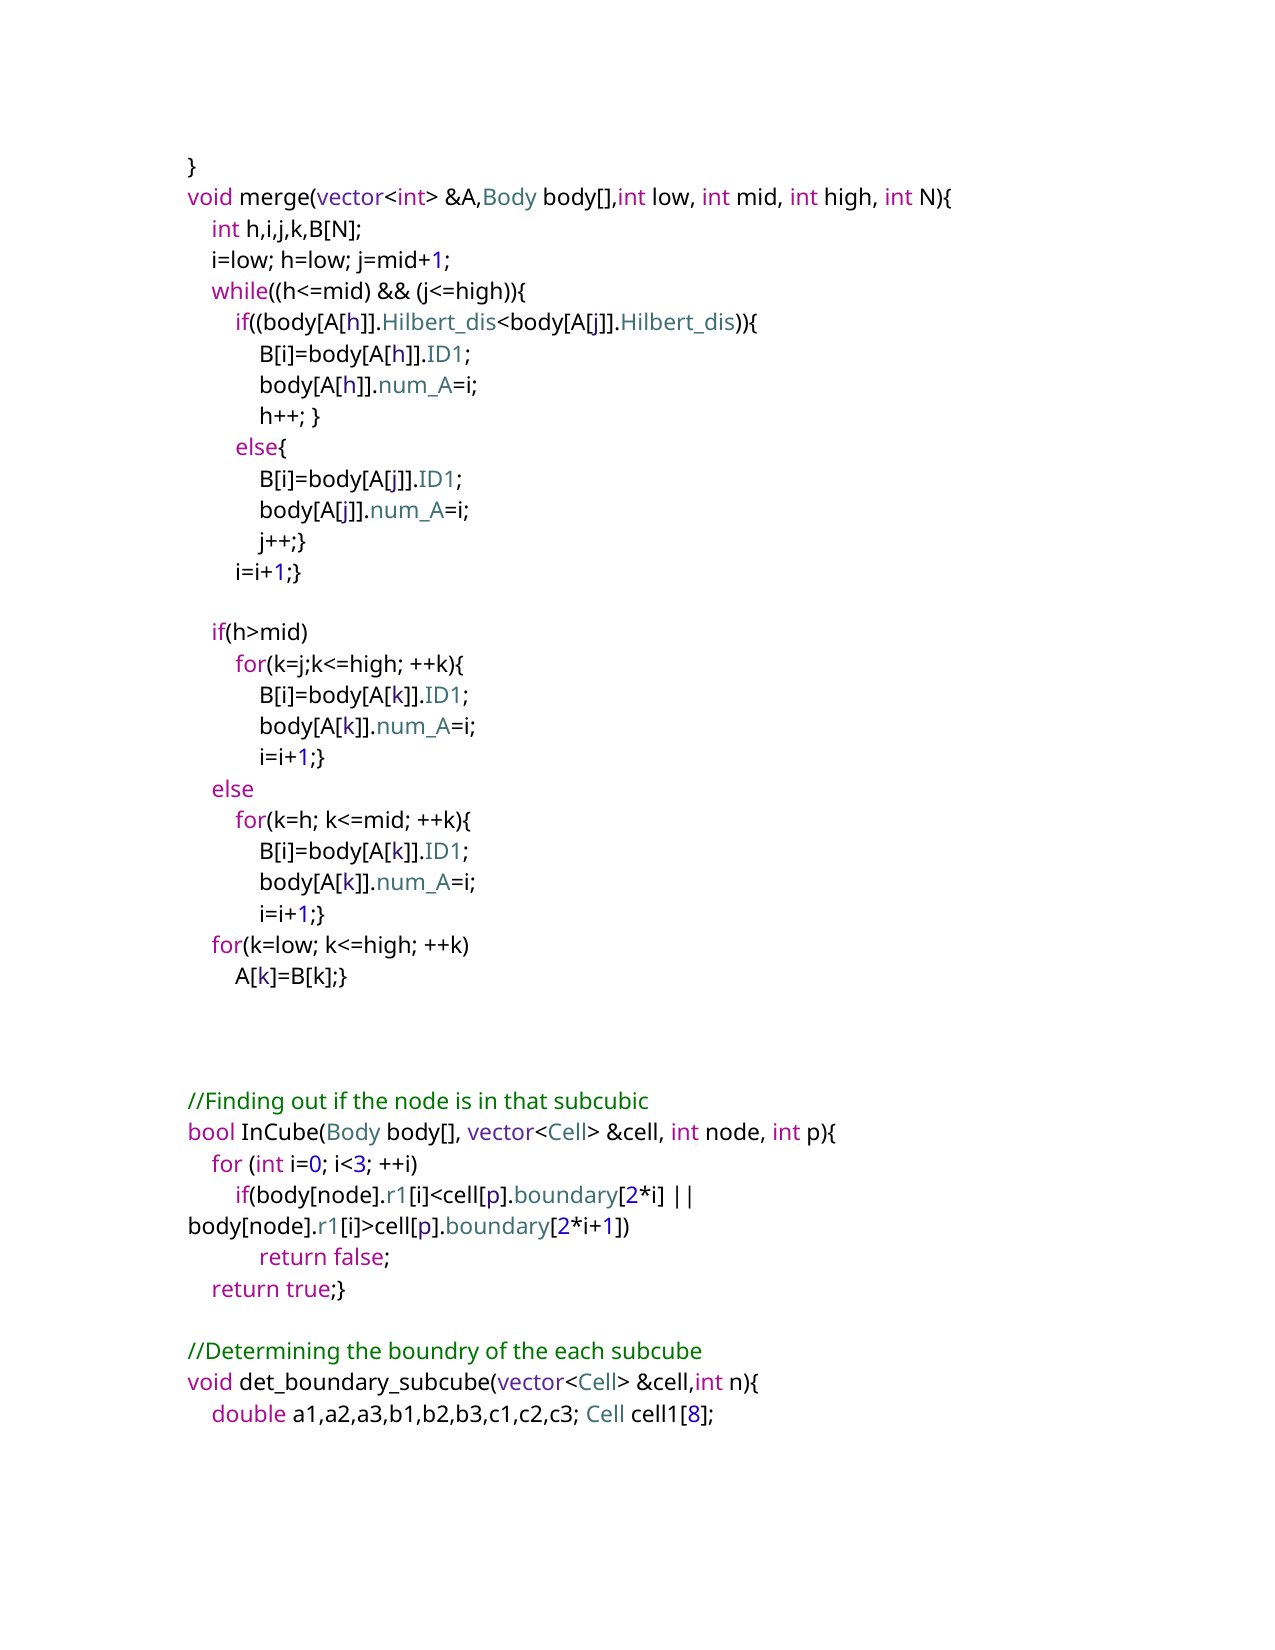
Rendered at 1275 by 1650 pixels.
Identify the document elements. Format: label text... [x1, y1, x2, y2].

text body[A[k]].num_A=i; [187, 866, 1087, 897]
text body[A[j]].num_A=i; [187, 494, 1087, 525]
text B[i]=body[A[j]].ID1; [187, 462, 1087, 494]
text for(k=j;k<=high; ++k){ [187, 647, 1087, 679]
text void det_boundary_subcube(vector<Cell> &cell,int n){ [187, 1366, 1087, 1397]
text for(k=h; k<=mid; ++k){ [187, 804, 1087, 835]
text i=low; h=low; j=mid+1; [187, 244, 1087, 275]
text for (int i=0; i<3; ++i) [187, 1147, 1087, 1179]
text if(body[node].r1[i]<cell[p].boundary[2*i] || body[node].r1[i]>cell[p].boundary[2*i+1]) [187, 1179, 1087, 1241]
text double a1,a2,a3,b1,b2,b3,c1,c2,c3; Cell cell1[8]; [187, 1397, 1087, 1429]
text return false; [187, 1241, 1087, 1272]
text //Finding out if the node is in that subcubic [187, 1085, 1087, 1116]
text } [187, 150, 1087, 181]
text j++;} [187, 525, 1087, 556]
text body[A[h]].num_A=i; [187, 369, 1087, 400]
text while((h<=mid) && (j<=high)){ [187, 275, 1087, 306]
text B[i]=body[A[h]].ID1; [187, 337, 1087, 369]
text void merge(vector<int> &A,Body body[],int low, int mid, int high, int N){ [187, 181, 1087, 212]
text h++; } [187, 400, 1087, 431]
text else{ [187, 431, 1087, 462]
text B[i]=body[A[k]].ID1; [187, 835, 1087, 866]
text i=i+1;} [187, 741, 1087, 772]
text body[A[k]].num_A=i; [187, 710, 1087, 741]
text int h,i,j,k,B[N]; [187, 212, 1087, 244]
text bool InCube(Body body[], vector<Cell> &cell, int node, int p){ [187, 1116, 1087, 1147]
text if(h>mid) [187, 616, 1087, 647]
text i=i+1;} [187, 897, 1087, 929]
text //Determining the boundry of the each subcube [187, 1335, 1087, 1366]
text i=i+1;} [187, 556, 1087, 587]
text A[k]=B[k];} [187, 960, 1087, 991]
text if((body[A[h]].Hilbert_dis<body[A[j]].Hilbert_dis)){ [187, 306, 1087, 337]
text return true;} [187, 1272, 1087, 1304]
text else [187, 772, 1087, 804]
text for(k=low; k<=high; ++k) [187, 929, 1087, 960]
text B[i]=body[A[k]].ID1; [187, 679, 1087, 710]
